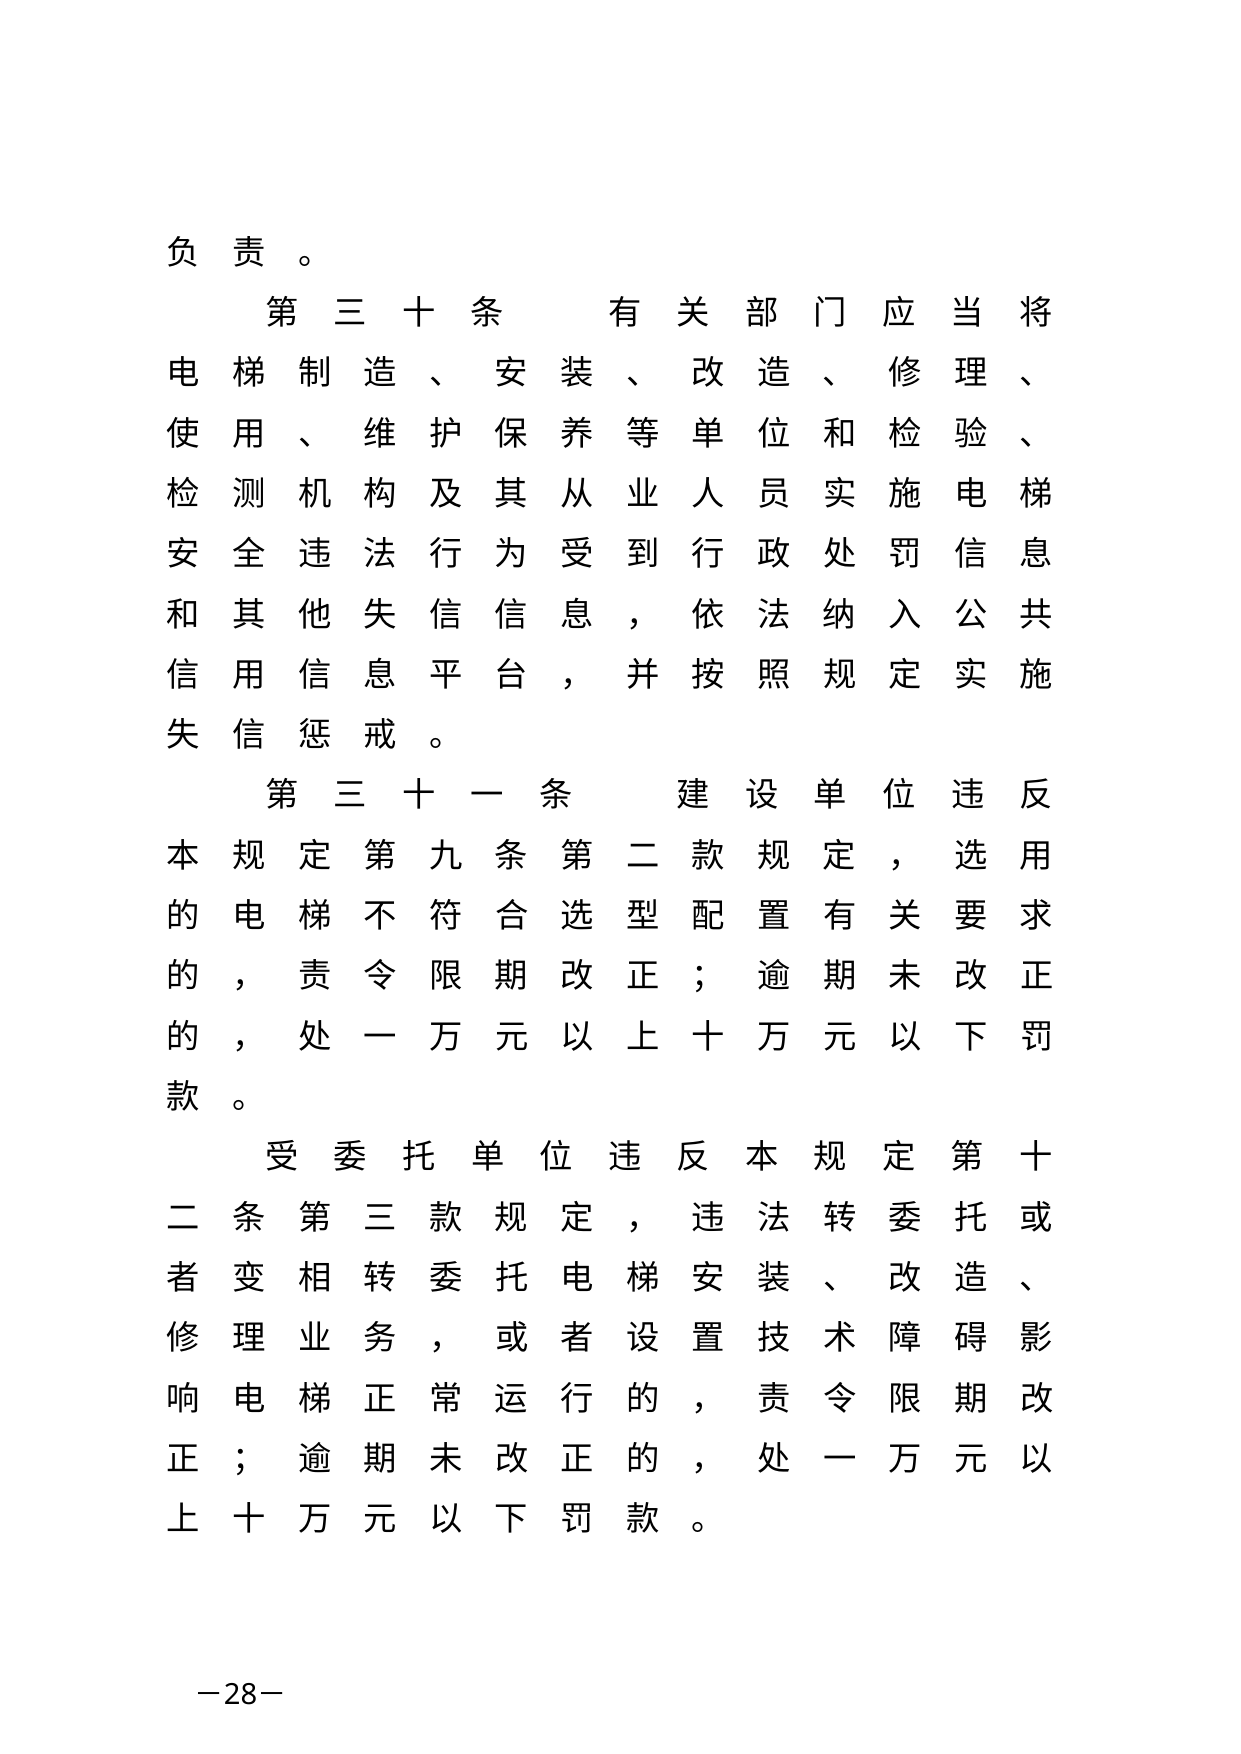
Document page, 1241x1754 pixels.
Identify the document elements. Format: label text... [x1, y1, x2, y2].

text 第三十条 有关部门应当将电梯制造、安装、改造、修理、使用、维护保养等单位和检验、检测机构及其从业人员实施电梯安全违法行为受到行政处罚信息和其他失信信息，依法纳入公共信用信息平台，并按照规定实施失信惩戒。 [167, 280, 1085, 762]
text 第三十一条 建设单位违反本规定第九条第二款规定，选用的电梯不符合选型配置有关要求的，责令限期改正；逾期未改正的，处一万元以上十万元以下罚款。 [167, 762, 1085, 1124]
text 受委托单位违反本规定第十二条第三款规定，违法转委托或者变相转委托电梯安装、改造、修理业务，或者设置技术障碍影响电梯正常运行的，责令限期改正；逾期未改正的，处一万元以上十万元以下罚款。 [167, 1124, 1085, 1546]
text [167, 219, 1085, 280]
